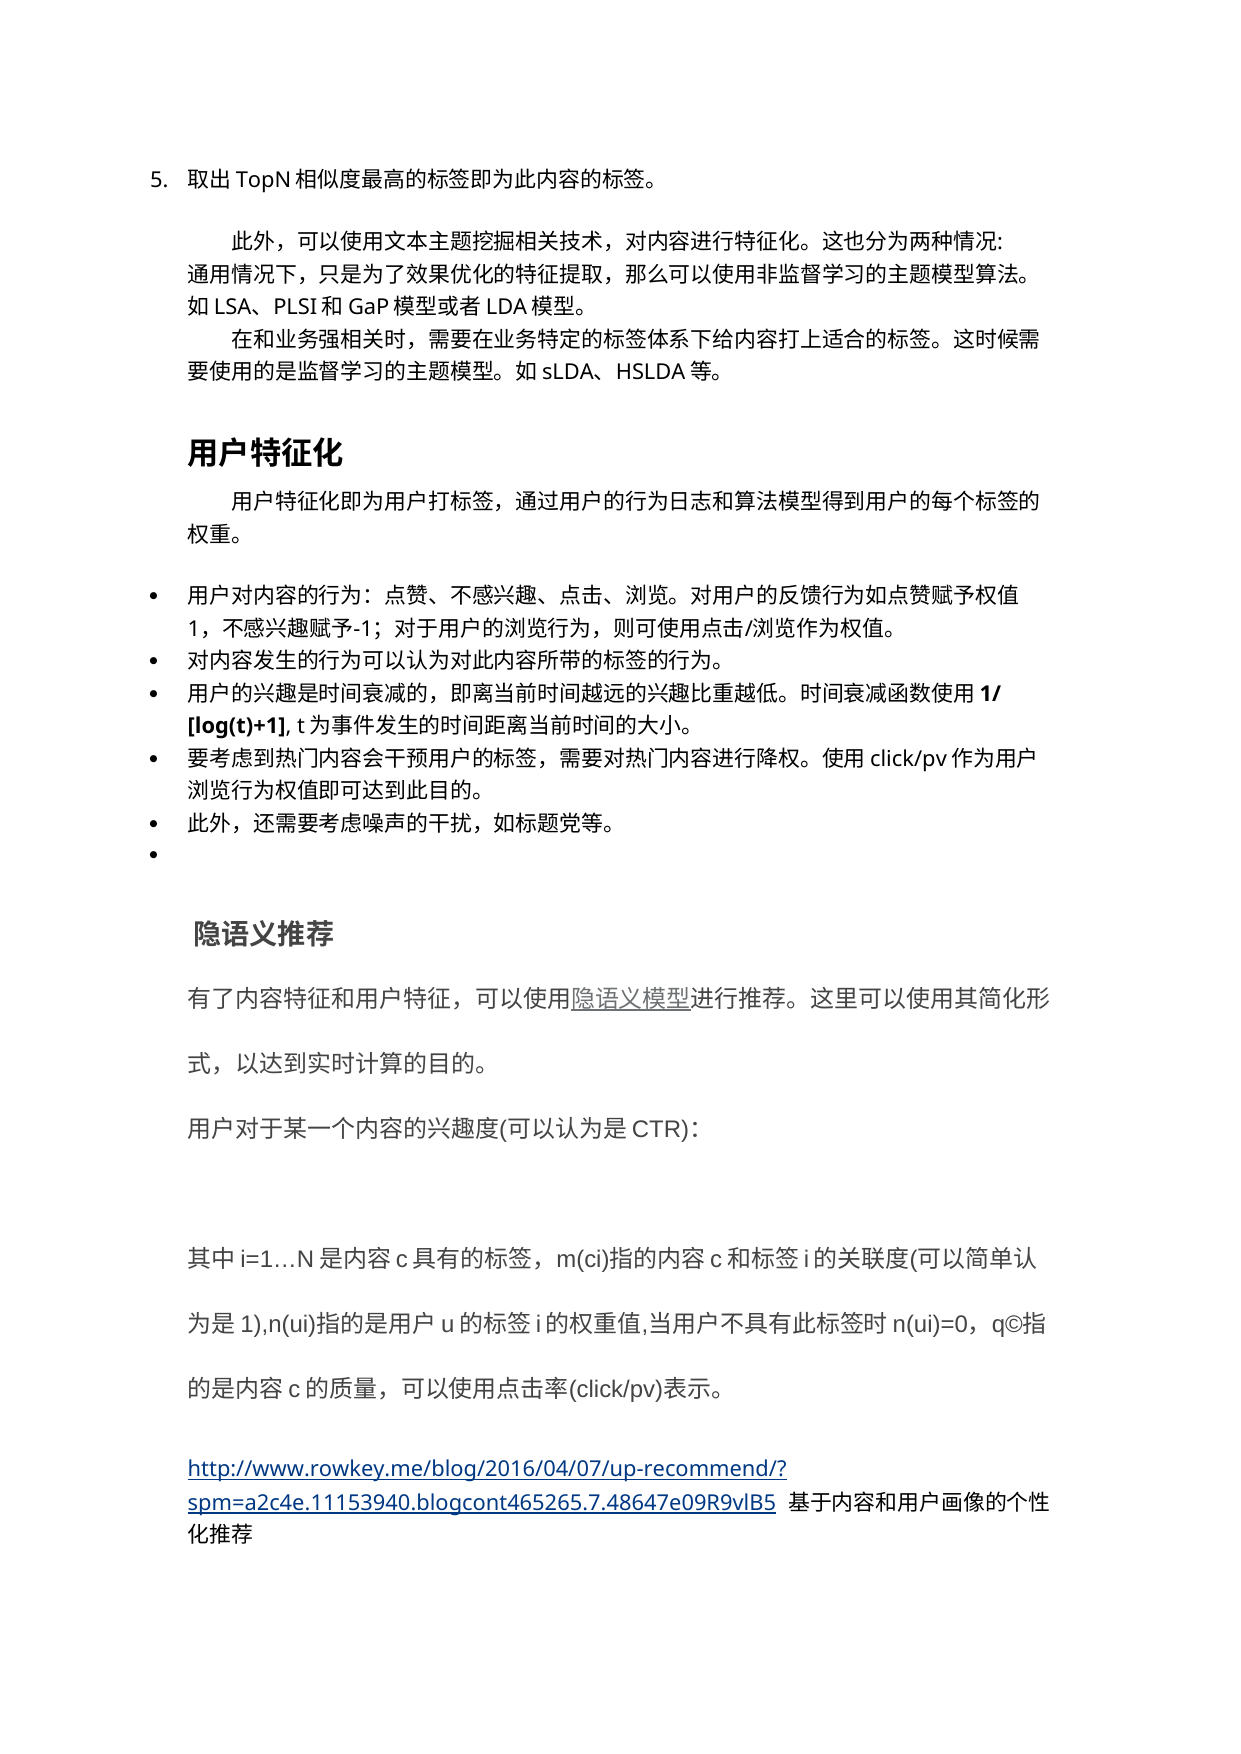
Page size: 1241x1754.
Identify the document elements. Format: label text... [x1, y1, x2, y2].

list 取出TopN相似度最高的标签即为此内容的标签。 [150, 162, 1053, 194]
list 用户的兴趣是时间衰减的，即离当前时间越远的兴趣比重越低。时间衰减函数使用1/[log(t)+1], t为事件发生的时间距离当前时间的大小。 [150, 675, 1053, 740]
text 在和业务强相关时，需要在业务特定的标签体系下给内容打上适合的标签。这时候需要使用的是监督学习的主题模型。如sLDA、HSLDA等。 [187, 321, 1053, 386]
text 用户特征化 [187, 419, 1053, 484]
list 用户对内容的行为：点赞、不感兴趣、点击、浏览。对用户的反馈行为如点赞赋予权值1，不感兴趣赋予-1；对于用户的浏览行为，则可使用点击/浏览作为权值。 [150, 578, 1053, 643]
text 此外，可以使用文本主题挖掘相关技术，对内容进行特征化。这也分为两种情况: [187, 224, 1053, 256]
text 有了内容特征和用户特征，可以使用隐语义模型进行推荐。这里可以使用其简化形式，以达到实时计算的目的。 [187, 964, 1053, 1094]
text 其中i=1…N是内容c具有的标签，m(ci)指的内容c和标签i的关联度(可以简单认为是1),n(ui)指的是用户u的标签i的权重值,当用户不具有此标签时n(ui)=0，q©指的是内容c的质量，可以使用点击率(click/pv)表示。 [187, 1224, 1053, 1419]
text http://www.rowkey.me/blog/2016/04/07/up-recommend/?spm=a2c4e.11153940.blogcont465265.7.48647e09R9vlB5 基于内容和用户画像的个性化推荐 [187, 1452, 1053, 1549]
list 对内容发生的行为可以认为对此内容所带的标签的行为。 [150, 643, 1053, 675]
text 隐语义推荐 [187, 899, 1053, 964]
text 用户特征化即为用户打标签，通过用户的行为日志和算法模型得到用户的每个标签的权重。 [187, 484, 1053, 549]
list 要考虑到热门内容会干预用户的标签，需要对热门内容进行降权。使用click/pv作为用户浏览行为权值即可达到此目的。 [150, 740, 1053, 805]
list 此外，还需要考虑噪声的干扰，如标题党等。 [150, 805, 1053, 838]
text 用户对于某一个内容的兴趣度(可以认为是CTR)： [187, 1094, 1053, 1159]
text 通用情况下，只是为了效果优化的特征提取，那么可以使用非监督学习的主题模型算法。如LSA、PLSI和GaP模型或者LDA模型。 [187, 256, 1053, 321]
